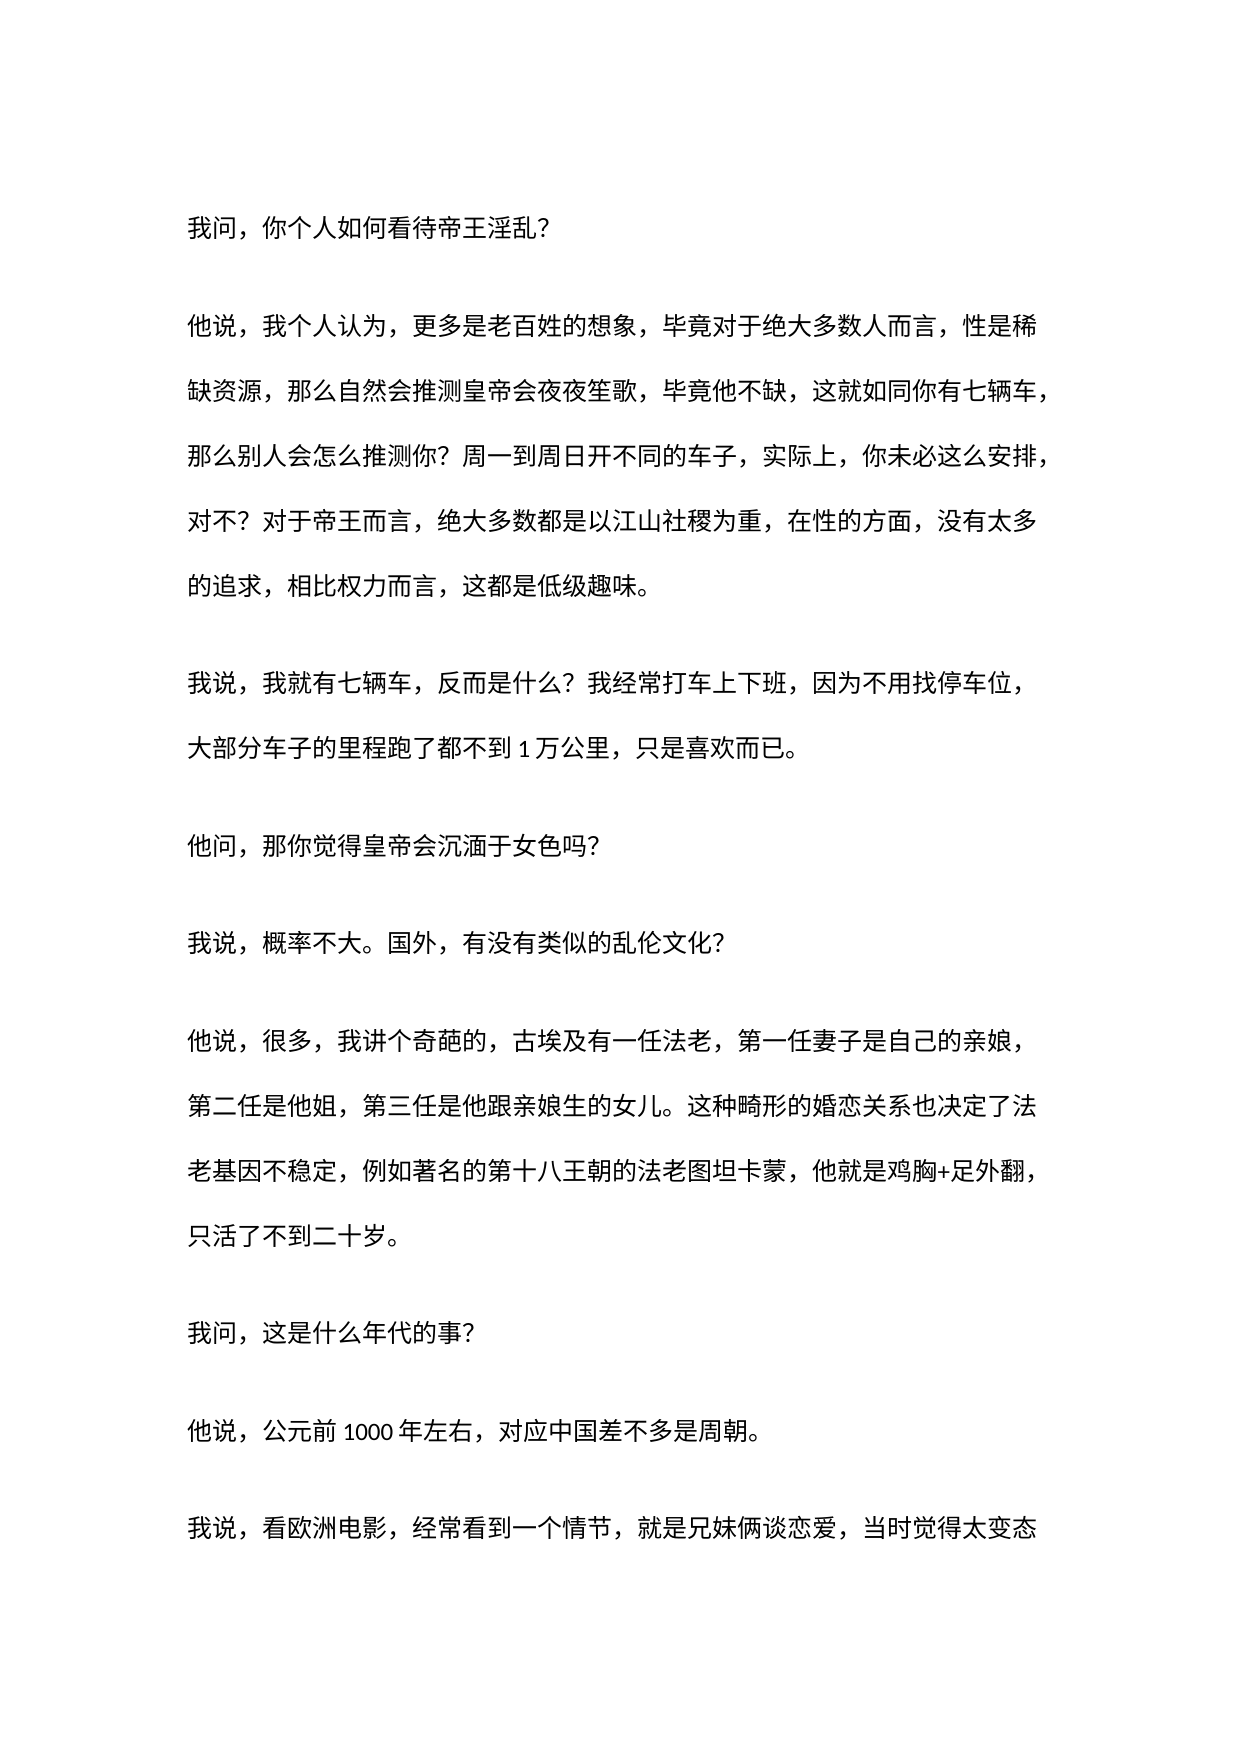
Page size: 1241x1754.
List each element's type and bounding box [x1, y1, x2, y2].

text [187, 162, 1053, 1559]
